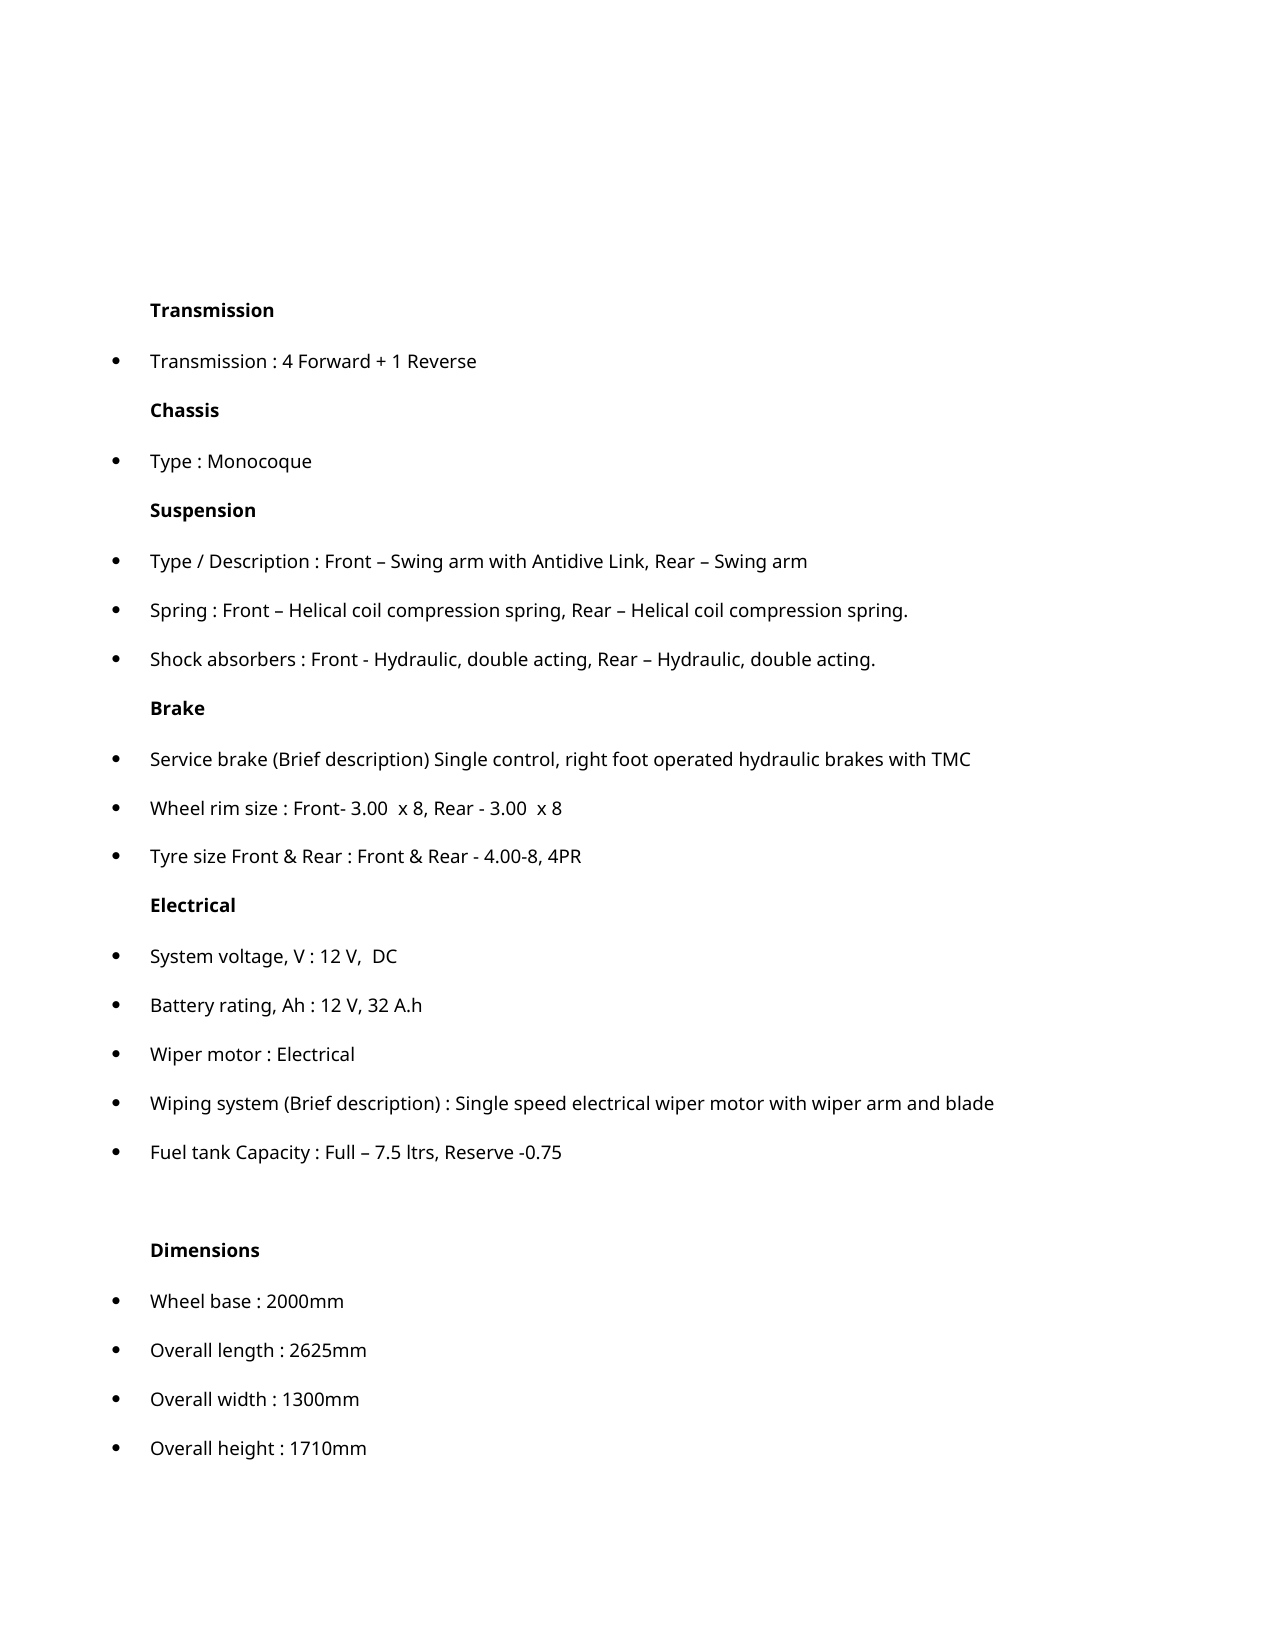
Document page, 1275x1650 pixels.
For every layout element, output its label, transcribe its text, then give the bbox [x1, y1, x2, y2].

text Suspension [150, 497, 1125, 522]
list Battery rating, Ah : 12 V, 32 A.h [112, 993, 1125, 1018]
text Dimensions [150, 1237, 1125, 1263]
list Shock absorbers : Front - Hydraulic, double acting, Rear – Hydraulic, double acting. [112, 646, 1125, 671]
list Wiping system (Brief description) : Single speed electrical wiper motor with wiper arm and blade [112, 1091, 1125, 1116]
list Type / Description : Front – Swing arm with Antidive Link, Rear – Swing arm [112, 548, 1125, 573]
list Overall height : 1710mm [112, 1435, 1125, 1461]
list Fuel tank Capacity : Full – 7.5 ltrs, Reserve -0.75 [112, 1139, 1125, 1165]
list Transmission : 4 Forward + 1 Reverse [112, 348, 1125, 373]
text Chassis [150, 397, 1125, 422]
text Transmission [150, 297, 1125, 322]
list Overall length : 2625mm [112, 1337, 1125, 1363]
list Service brake (Brief description) Single control, right foot operated hydraulic brakes with TMC [112, 746, 1125, 771]
list Type : Monocoque [112, 448, 1125, 473]
list Overall width : 1300mm [112, 1386, 1125, 1412]
list Tyre size Front & Rear : Front & Rear - 4.00-8, 4PR [112, 844, 1125, 869]
list System voltage, V : 12 V, DC [112, 944, 1125, 969]
list Spring : Front – Helical coil compression spring, Rear – Helical coil compression spring. [112, 597, 1125, 622]
text Electrical [150, 893, 1125, 918]
list Wheel base : 2000mm [112, 1288, 1125, 1314]
text Brake [150, 695, 1125, 720]
list Wheel rim size : Front- 3.00 x 8, Rear - 3.00 x 8 [112, 795, 1125, 820]
list Wiper motor : Electrical [112, 1042, 1125, 1067]
